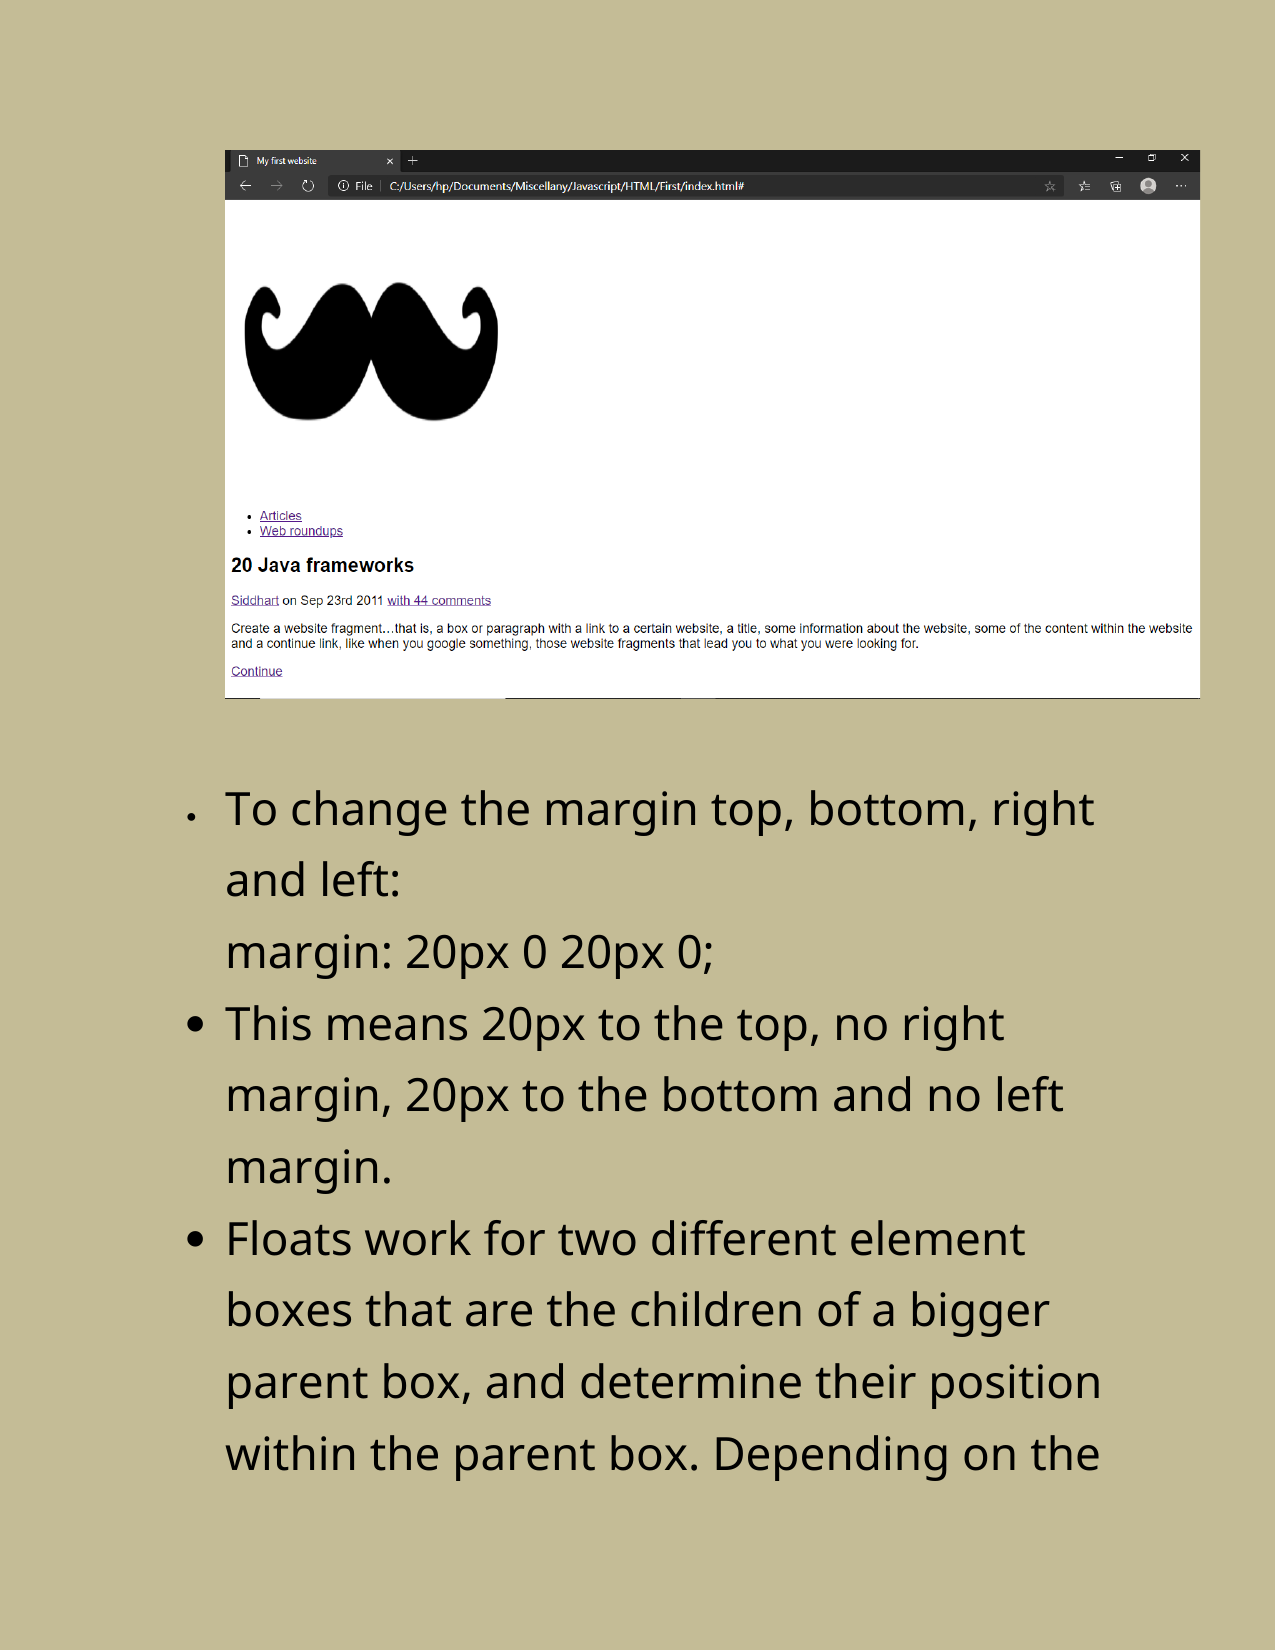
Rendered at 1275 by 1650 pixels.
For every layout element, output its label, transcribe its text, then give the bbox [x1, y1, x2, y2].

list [187, 1206, 1125, 1483]
list To change the margin top, bottom, right and left: [187, 776, 1125, 910]
list margin: 20px 0 20px 0; [225, 919, 1125, 982]
list This means 20px to the top, no right margin, 20px to the bottom and no left margin. [187, 991, 1125, 1197]
picture [225, 150, 1200, 699]
